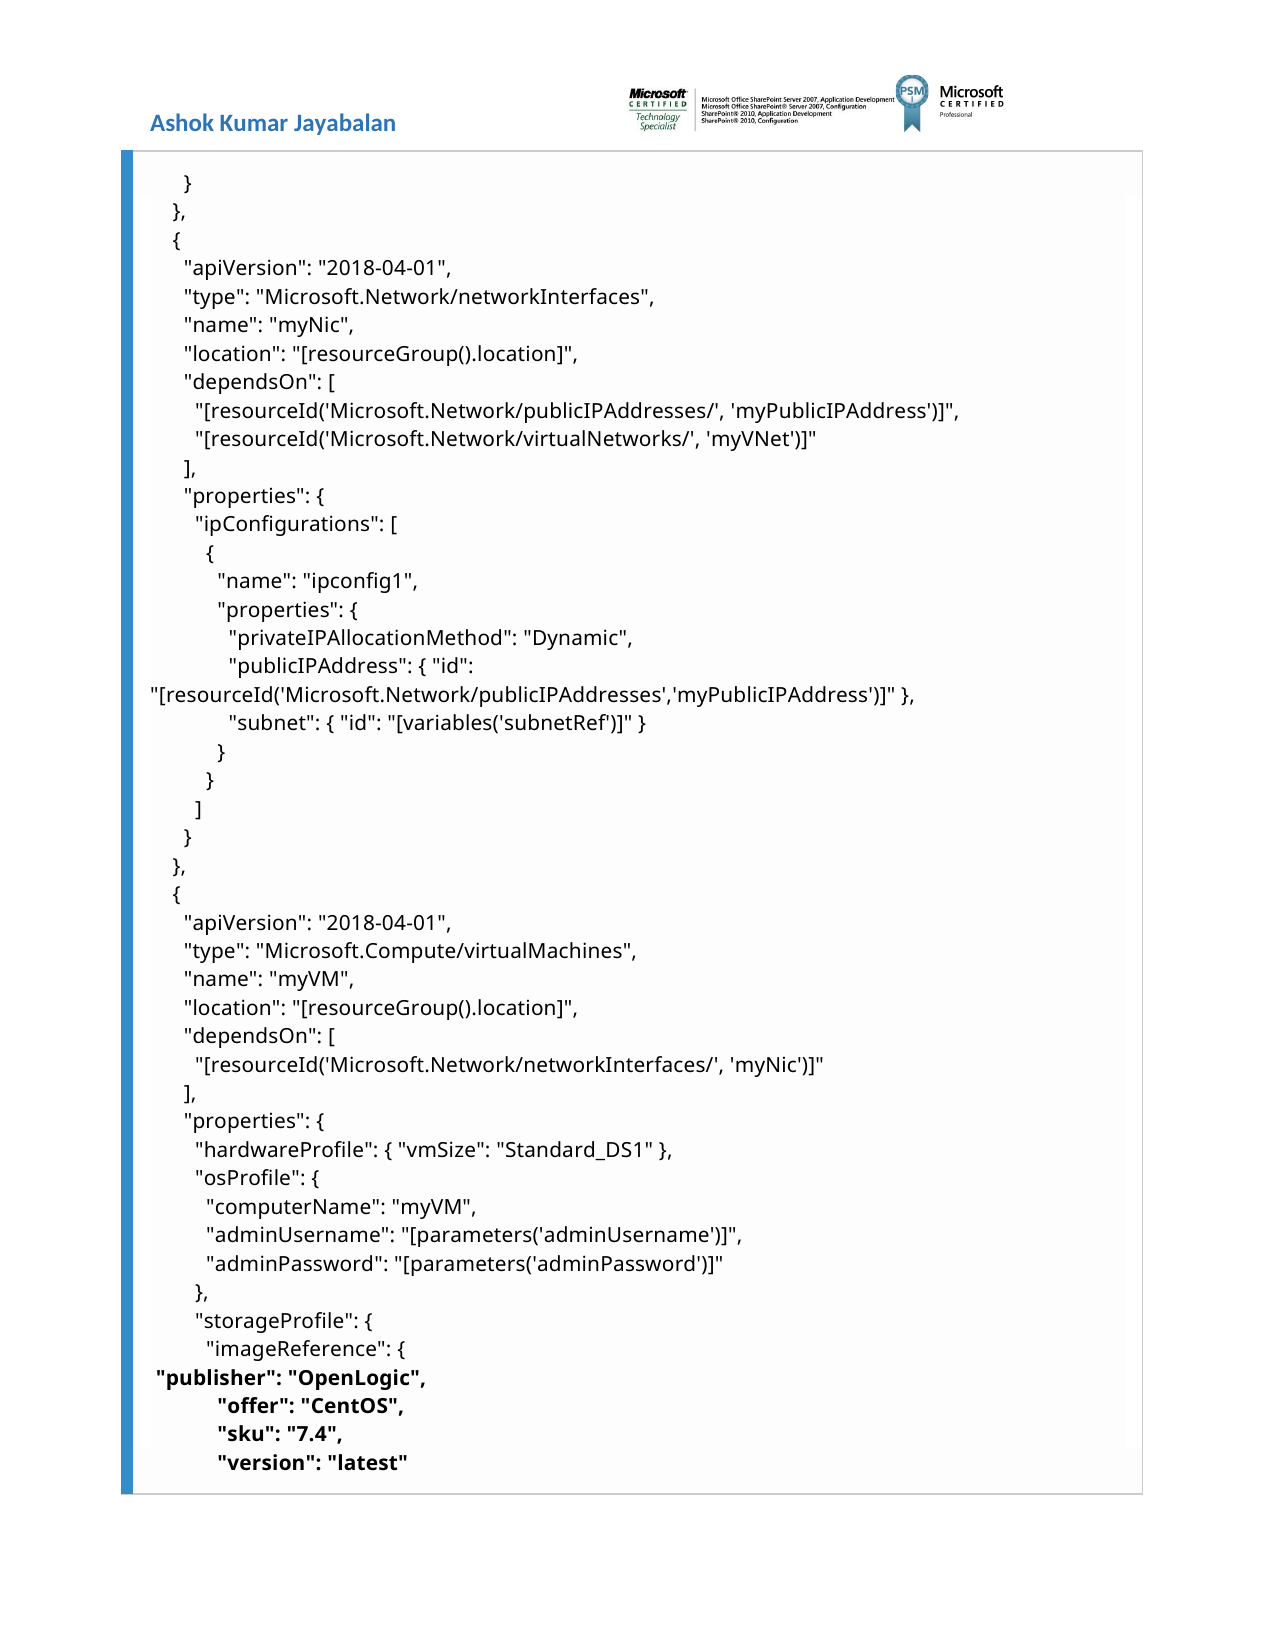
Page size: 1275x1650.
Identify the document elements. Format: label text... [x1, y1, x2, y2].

text "storageProfile": { [150, 1306, 1125, 1334]
text }, [150, 197, 1125, 225]
text } [150, 765, 1125, 794]
text "apiVersion": "2018-04-01", [150, 908, 1125, 936]
text "[resourceId('Microsoft.Network/virtualNetworks/', 'myVNet')]" [150, 424, 1125, 453]
text "location": "[resourceGroup().location]", [150, 993, 1125, 1021]
text "[resourceId('Microsoft.Network/publicIPAddresses/', 'myPublicIPAddress')]", [150, 396, 1125, 424]
text "type": "Microsoft.Compute/virtualMachines", [150, 936, 1125, 964]
text "name": "myNic", [150, 310, 1125, 339]
text "name": "ipconfig1", [150, 566, 1125, 595]
picture [628, 73, 1016, 132]
text "name": "myVM", [150, 964, 1125, 993]
text "properties": { [150, 481, 1125, 509]
text { [150, 879, 1125, 908]
text ], [150, 1078, 1125, 1107]
text }, [150, 851, 1125, 879]
text }, [150, 1277, 1125, 1306]
text } [150, 737, 1125, 765]
text "version": "latest" [133, 1430, 1142, 1493]
text { [150, 225, 1125, 253]
text ] [150, 794, 1125, 822]
text "privateIPAllocationMethod": "Dynamic", [150, 623, 1125, 652]
text "type": "Microsoft.Network/networkInterfaces", [150, 282, 1125, 310]
text "computerName": "myVM", [150, 1192, 1125, 1220]
text "adminUsername": "[parameters('adminUsername')]", [150, 1220, 1125, 1249]
text { [150, 538, 1125, 566]
text "imageReference": { [150, 1334, 1125, 1363]
text "properties": { [150, 595, 1125, 623]
text "[resourceId('Microsoft.Network/networkInterfaces/', 'myNic')]" [150, 1050, 1125, 1078]
text "hardwareProfile": { "vmSize": "Standard_DS1" }, [150, 1135, 1125, 1163]
text "adminPassword": "[parameters('adminPassword')]" [150, 1249, 1125, 1277]
text "publicIPAddress": { "id": "[resourceId('Microsoft.Network/publicIPAddresses','myPublicIPAddress')]" }, [150, 652, 1125, 708]
text "publisher": "OpenLogic", [150, 1363, 1125, 1391]
text "location": "[resourceGroup().location]", [150, 339, 1125, 367]
text "dependsOn": [ [150, 1021, 1125, 1050]
text "properties": { [150, 1107, 1125, 1135]
text } [150, 822, 1125, 851]
text "osProfile": { [150, 1163, 1125, 1192]
text ], [150, 453, 1125, 481]
text "subnet": { "id": "[variables('subnetRef')]" } [150, 708, 1125, 737]
text } [133, 152, 1142, 197]
text "apiVersion": "2018-04-01", [150, 253, 1125, 282]
text "offer": "CentOS", [150, 1391, 1125, 1419]
text "ipConfigurations": [ [150, 509, 1125, 538]
text "dependsOn": [ [150, 367, 1125, 396]
